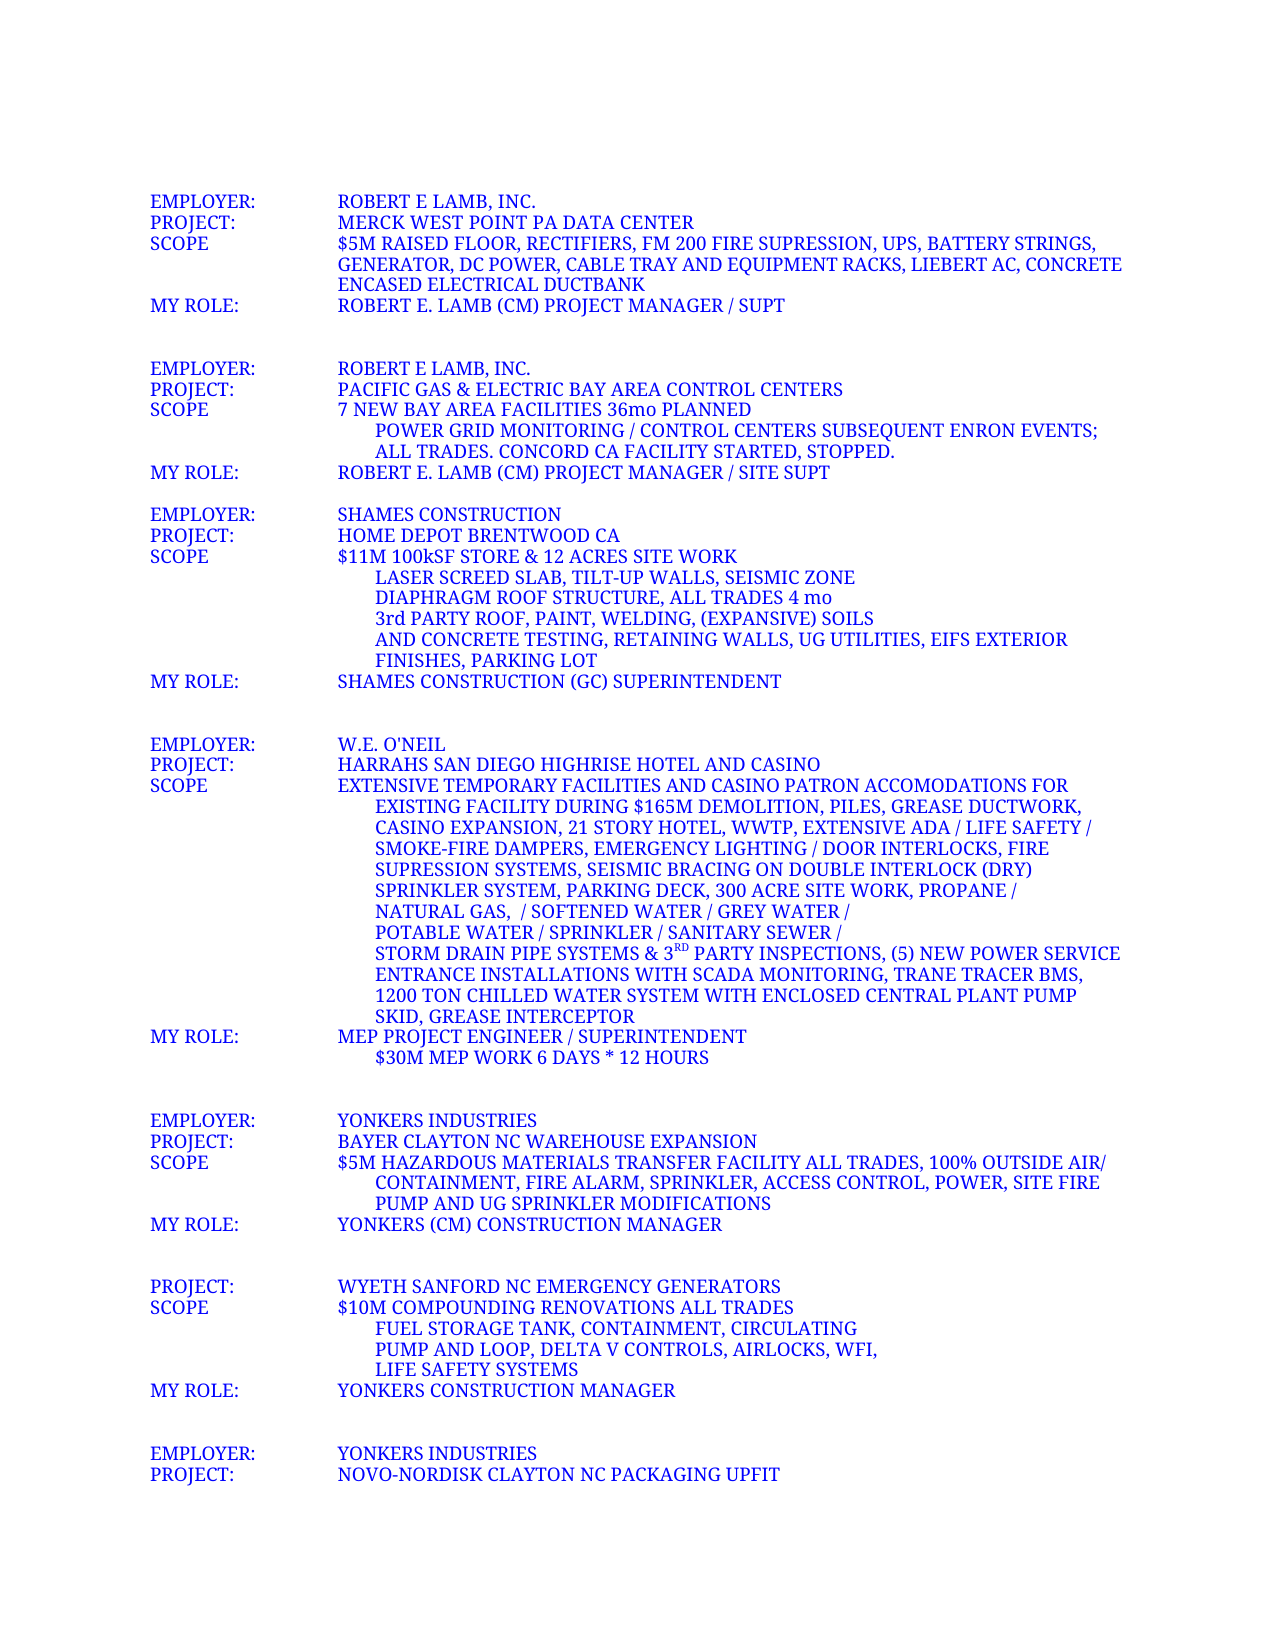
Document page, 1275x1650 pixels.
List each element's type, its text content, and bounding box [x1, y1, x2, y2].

text ENCASED ELECTRICAL DUCTBANK [150, 275, 1125, 296]
text EMPLOYER: ROBERT E LAMB, INC. [150, 192, 1125, 213]
text EMPLOYER: SHAMES CONSTRUCTION [150, 505, 1125, 526]
text PROJECT: BAYER CLAYTON NC WAREHOUSE EXPANSION [150, 1132, 1125, 1153]
text PROJECT: PACIFIC GAS & ELECTRIC BAY AREA CONTROL CENTERS [150, 379, 1125, 400]
text 3rd PARTY ROOF, PAINT, WELDING, (EXPANSIVE) SOILS [375, 609, 1125, 630]
text STORM DRAIN PIPE SYSTEMS & 3RD PARTY INSPECTIONS, (5) NEW POWER SERVICE ENTRANCE INSTALLATIONS WITH SCADA MONITORING, TRANE TRACER BMS, [375, 943, 1125, 985]
text 1200 TON CHILLED WATER SYSTEM WITH ENCLOSED CENTRAL PLANT PUMP SKID, GREASE INTERCEPTOR [375, 986, 1125, 1027]
text MY ROLE: YONKERS CONSTRUCTION MANAGER [150, 1381, 1125, 1402]
text AND CONCRETE TESTING, RETAINING WALLS, UG UTILITIES, EIFS EXTERIOR FINISHES, PARKING LOT [375, 630, 1125, 672]
text PROJECT: HARRAHS SAN DIEGO HIGHRISE HOTEL AND CASINO [150, 755, 1125, 776]
text SCOPE EXTENSIVE TEMPORARY FACILITIES AND CASINO PATRON ACCOMODATIONS FOR EXISTING FACILITY DURING $165M DEMOLITION, PILES, GREASE DUCTWORK, [150, 776, 1125, 817]
text CASINO EXPANSION, 21 STORY HOTEL, WWTP, EXTENSIVE ADA / LIFE SAFETY / SMOKE-FIRE DAMPERS, EMERGENCY LIGHTING / DOOR INTERLOCKS, FIRE SUPRESSION SYSTEMS, SEISMIC BRACING ON DOUBLE INTERLOCK (DRY) SPRINKLER SYSTEM, PARKING DECK, 300 ACRE SITE WORK, PROPANE / [375, 818, 1122, 901]
text MY ROLE: ROBERT E. LAMB (CM) PROJECT MANAGER / SUPT [150, 296, 1125, 317]
text EMPLOYER: YONKERS INDUSTRIES [150, 1444, 1125, 1465]
text DIAPHRAGM ROOF STRUCTURE, ALL TRADES 4 mo [375, 588, 1125, 609]
text PUMP AND LOOP, DELTA V CONTROLS, AIRLOCKS, WFI, [375, 1340, 1125, 1361]
text MY ROLE: YONKERS (CM) CONSTRUCTION MANAGER [150, 1214, 1125, 1236]
text SCOPE $5M HAZARDOUS MATERIALS TRANSFER FACILITY ALL TRADES, 100% OUTSIDE AIR/ CONTAINMENT, FIRE ALARM, SPRINKLER, ACCESS CONTROL, POWER, SITE FIRE PUMP AND UG SPRINKLER MODIFICATIONS [150, 1153, 1112, 1214]
text PROJECT: MERCK WEST POINT PA DATA CENTER [150, 213, 1125, 233]
text MY ROLE: MEP PROJECT ENGINEER / SUPERINTENDENT [150, 1027, 1125, 1048]
text SCOPE $10M COMPOUNDING RENOVATIONS ALL TRADES [150, 1298, 1125, 1319]
text LASER SCREED SLAB, TILT-UP WALLS, SEISMIC ZONE [375, 567, 1125, 588]
text LIFE SAFETY SYSTEMS [375, 1361, 1125, 1381]
text EMPLOYER: ROBERT E LAMB, INC. [150, 359, 1125, 379]
text PROJECT: WYETH SANFORD NC EMERGENCY GENERATORS [150, 1277, 1125, 1298]
text MY ROLE: ROBERT E. LAMB (CM) PROJECT MANAGER / SITE SUPT [150, 463, 1125, 484]
text SCOPE 7 NEW BAY AREA FACILITIES 36mo PLANNED [150, 400, 1112, 421]
text PROJECT: HOME DEPOT BRENTWOOD CA [150, 526, 1125, 546]
text EMPLOYER: YONKERS INDUSTRIES [150, 1111, 1125, 1132]
text POWER GRID MONITORING / CONTROL CENTERS SUBSEQUENT ENRON EVENTS; ALL TRADES. CONCORD CA FACILITY STARTED, STOPPED. [150, 421, 1112, 462]
text SCOPE $11M 100kSF STORE & 12 ACRES SITE WORK [150, 547, 1125, 567]
text POTABLE WATER / SPRINKLER / SANITARY SEWER / [375, 922, 1125, 943]
text SCOPE $5M RAISED FLOOR, RECTIFIERS, FM 200 FIRE SUPRESSION, UPS, BATTERY STRINGS, GENERATOR, DC POWER, CABLE TRAY AND EQUIPMENT RACKS, LIEBERT AC, CONCRETE [150, 233, 1125, 275]
text FUEL STORAGE TANK, CONTAINMENT, CIRCULATING [375, 1319, 1125, 1340]
text NATURAL GAS, / SOFTENED WATER / GREY WATER / [375, 901, 1125, 922]
text EMPLOYER: W.E. O'NEIL [150, 734, 1125, 755]
text PROJECT: NOVO-NORDISK CLAYTON NC PACKAGING UPFIT [150, 1465, 1125, 1486]
text MY ROLE: SHAMES CONSTRUCTION (GC) SUPERINTENDENT [150, 672, 1125, 692]
text $30M MEP WORK 6 DAYS * 12 HOURS [375, 1048, 1125, 1069]
